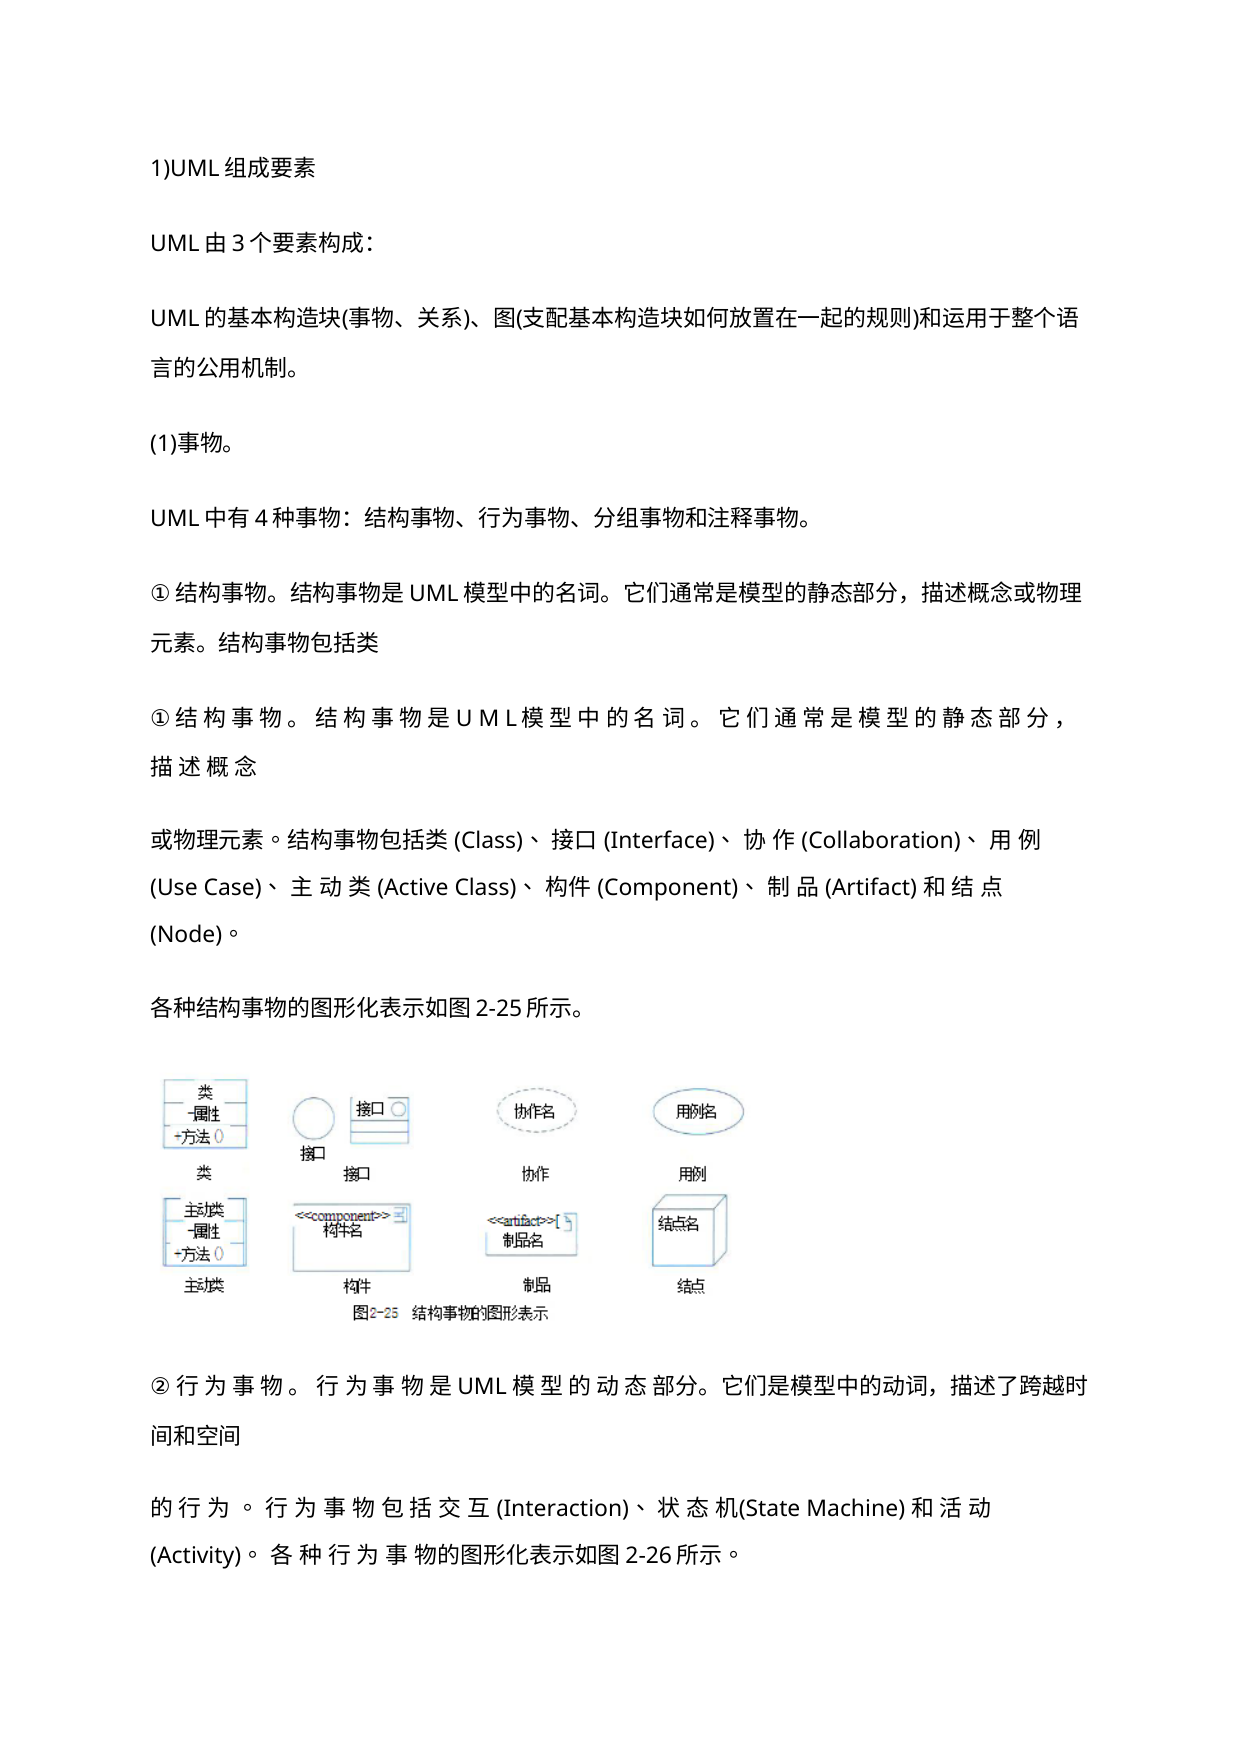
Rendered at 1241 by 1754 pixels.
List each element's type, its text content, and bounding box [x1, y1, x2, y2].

picture [150, 1064, 762, 1327]
text ② 行 为 事 物 。 行 为 事 物 是 UML 模 型 的 动 态 部分。它们是模型中的动词，描述了跨越时间和空间 [150, 1368, 1090, 1451]
text (1)事物。 [150, 425, 1090, 458]
text ①结构事物。结构事物是UML模型中的名词。它们通常是模型的静态部分，描述概念或物理元素。结构事物包括类 [150, 575, 1090, 658]
text 各种结构事物的图形化表示如图2-25所示。 [150, 990, 1090, 1023]
text ①结 构 事 物 。 结 构 事 物 是 U M L模 型 中 的 名 词 。 它 们 通 常 是 模 型 的 静 态 部 分 ， 描 述 概 念 [150, 699, 1090, 782]
text UML由3个要素构成： [150, 225, 1090, 258]
text UML的基本构造块(事物、关系)、图(支配基本构造块如何放置在一起的规则)和运用于整个语言的公用机制。 [150, 300, 1090, 383]
text UML中有4种事物：结构事物、行为事物、分组事物和注释事物。 [150, 500, 1090, 533]
text 或物理元素。结构事物包括类 (Class)、 接口 (Interface)、 协 作 (Collaboration)、 用 例 (Use Case)、 主 动 类 (Active Class)、 构件 (Component)、 制 品 (Artifact) 和 结 点 (Node)。 [150, 824, 1090, 949]
text 的 行 为 。 行 为 事 物 包 括 交 互 (Interaction)、 状 态 机(State Machine) 和 活 动 (Activity)。 各 种 行 为 事 物的图形化表示如图2-26所示。 [150, 1492, 1090, 1570]
text 1)UML组成要素 [150, 150, 1090, 183]
